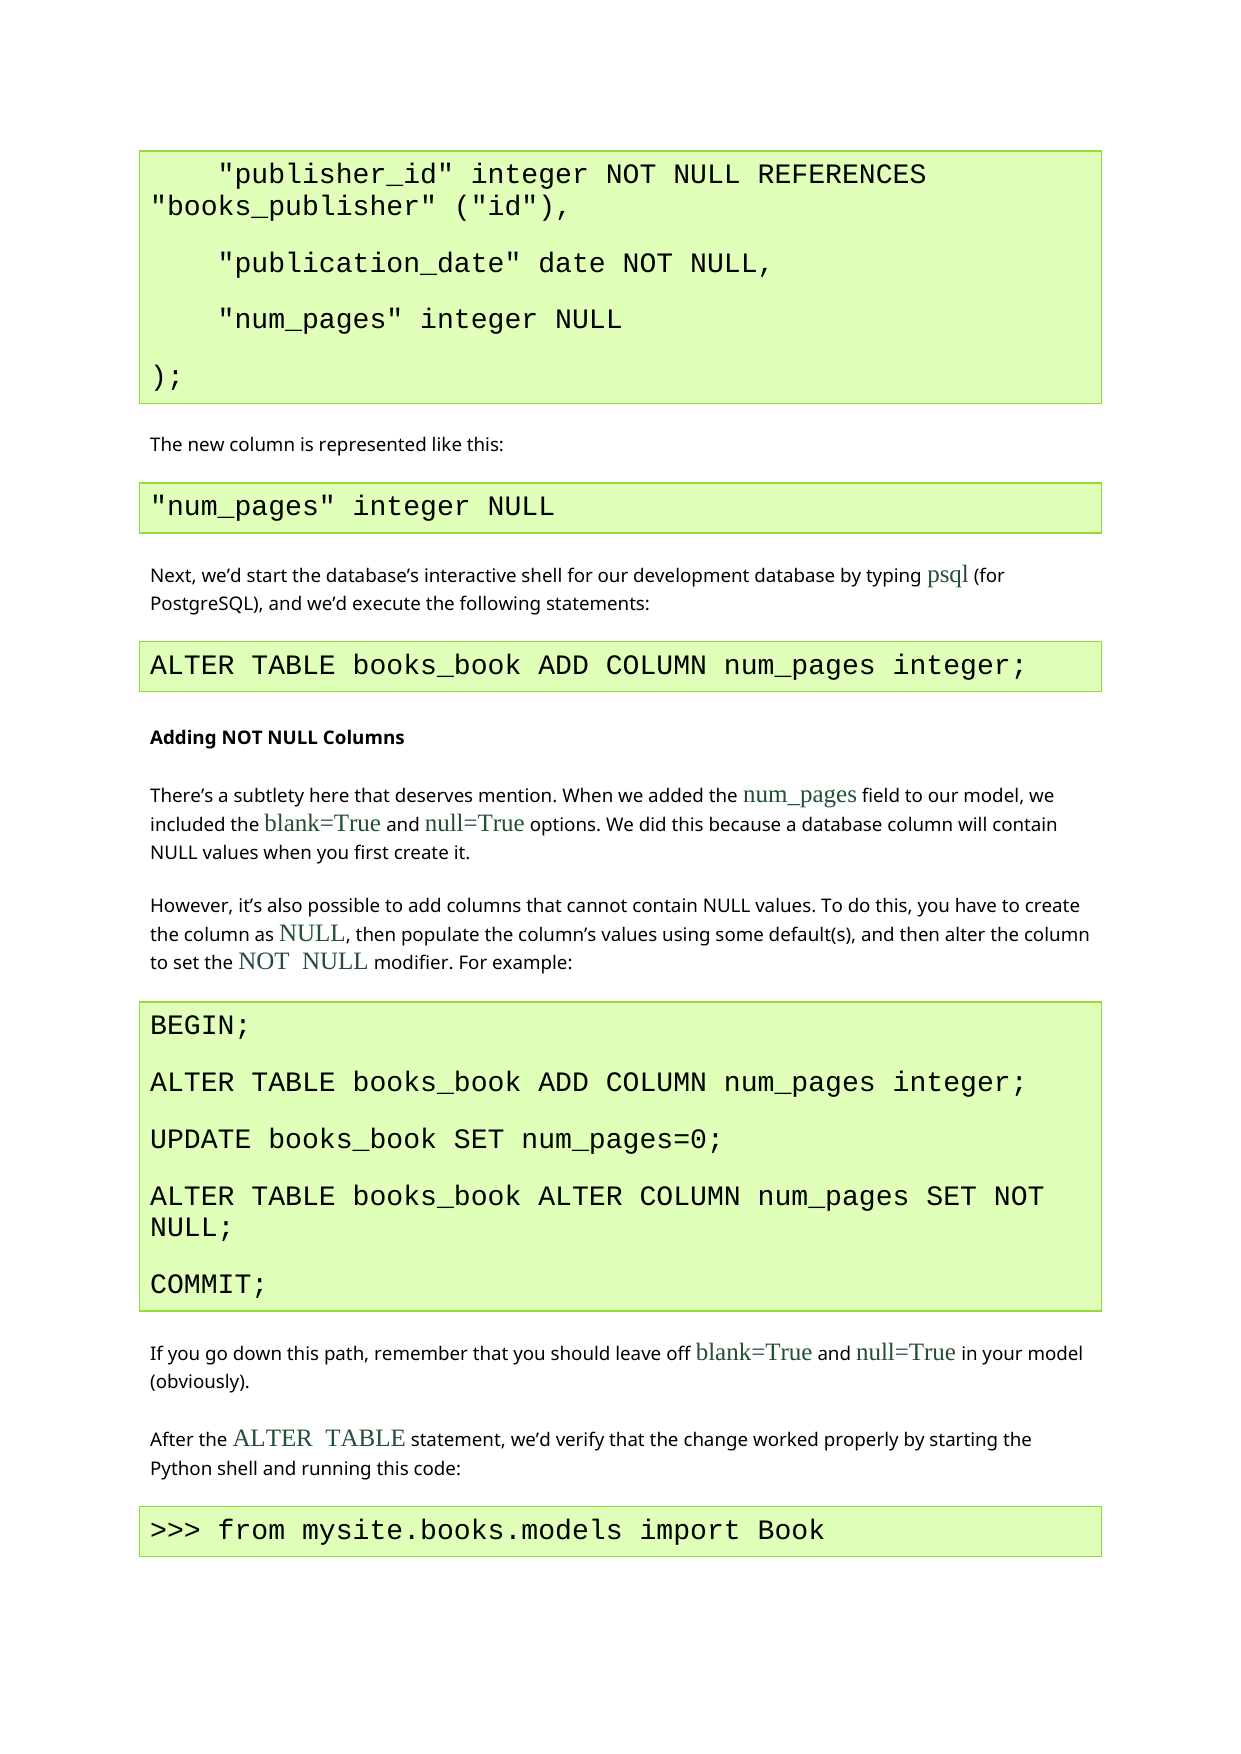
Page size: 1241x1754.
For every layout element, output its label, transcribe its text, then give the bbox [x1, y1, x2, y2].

text ALTER TABLE books_book ALTER COLUMN num_pages SET NOT NULL; [140, 1172, 1101, 1245]
text Adding NOT NULL Columns [150, 722, 1090, 750]
text After the ALTER TABLE statement, we’d verify that the change worked properly by starting the Python shell and running this code: [150, 1423, 1090, 1481]
text There’s a subtlety here that deserves mention. When we added the num_pages field to our model, we included the blank=True and null=True options. We did this because a database column will contain NULL values when you first create it. [150, 779, 1090, 864]
text ALTER TABLE books_book ADD COLUMN num_pages integer; [140, 642, 1101, 691]
text The new column is represented like this: [150, 429, 1090, 457]
text However, it’s also possible to add columns that cannot contain NULL values. To do this, you have to create the column as NULL, then populate the column’s values using some default(s), and then alter the column to set the NOT NULL modifier. For example: [150, 889, 1090, 976]
text "publication_date" date NOT NULL, [140, 239, 1101, 281]
text "num_pages" integer NULL [140, 296, 1101, 337]
text ALTER TABLE books_book ADD COLUMN num_pages integer; [140, 1058, 1101, 1100]
text ); [140, 352, 1101, 403]
text BEGIN; [140, 1003, 1101, 1043]
text COMMIT; [140, 1260, 1101, 1310]
text "publisher_id" integer NOT NULL REFERENCES "books_publisher" ("id"), [140, 152, 1101, 224]
text "num_pages" integer NULL [140, 484, 1101, 532]
text If you go down this path, remember that you should leave off blank=True and null=True in your model (obviously). [150, 1337, 1090, 1394]
text UPDATE books_book SET num_pages=0; [140, 1115, 1101, 1157]
text Next, we’d start the database’s interactive shell for our development database by typing psql (for PostgreSQL), and we’d execute the following statements: [150, 559, 1090, 616]
text >>> from mysite.books.models import Book [140, 1507, 1101, 1556]
